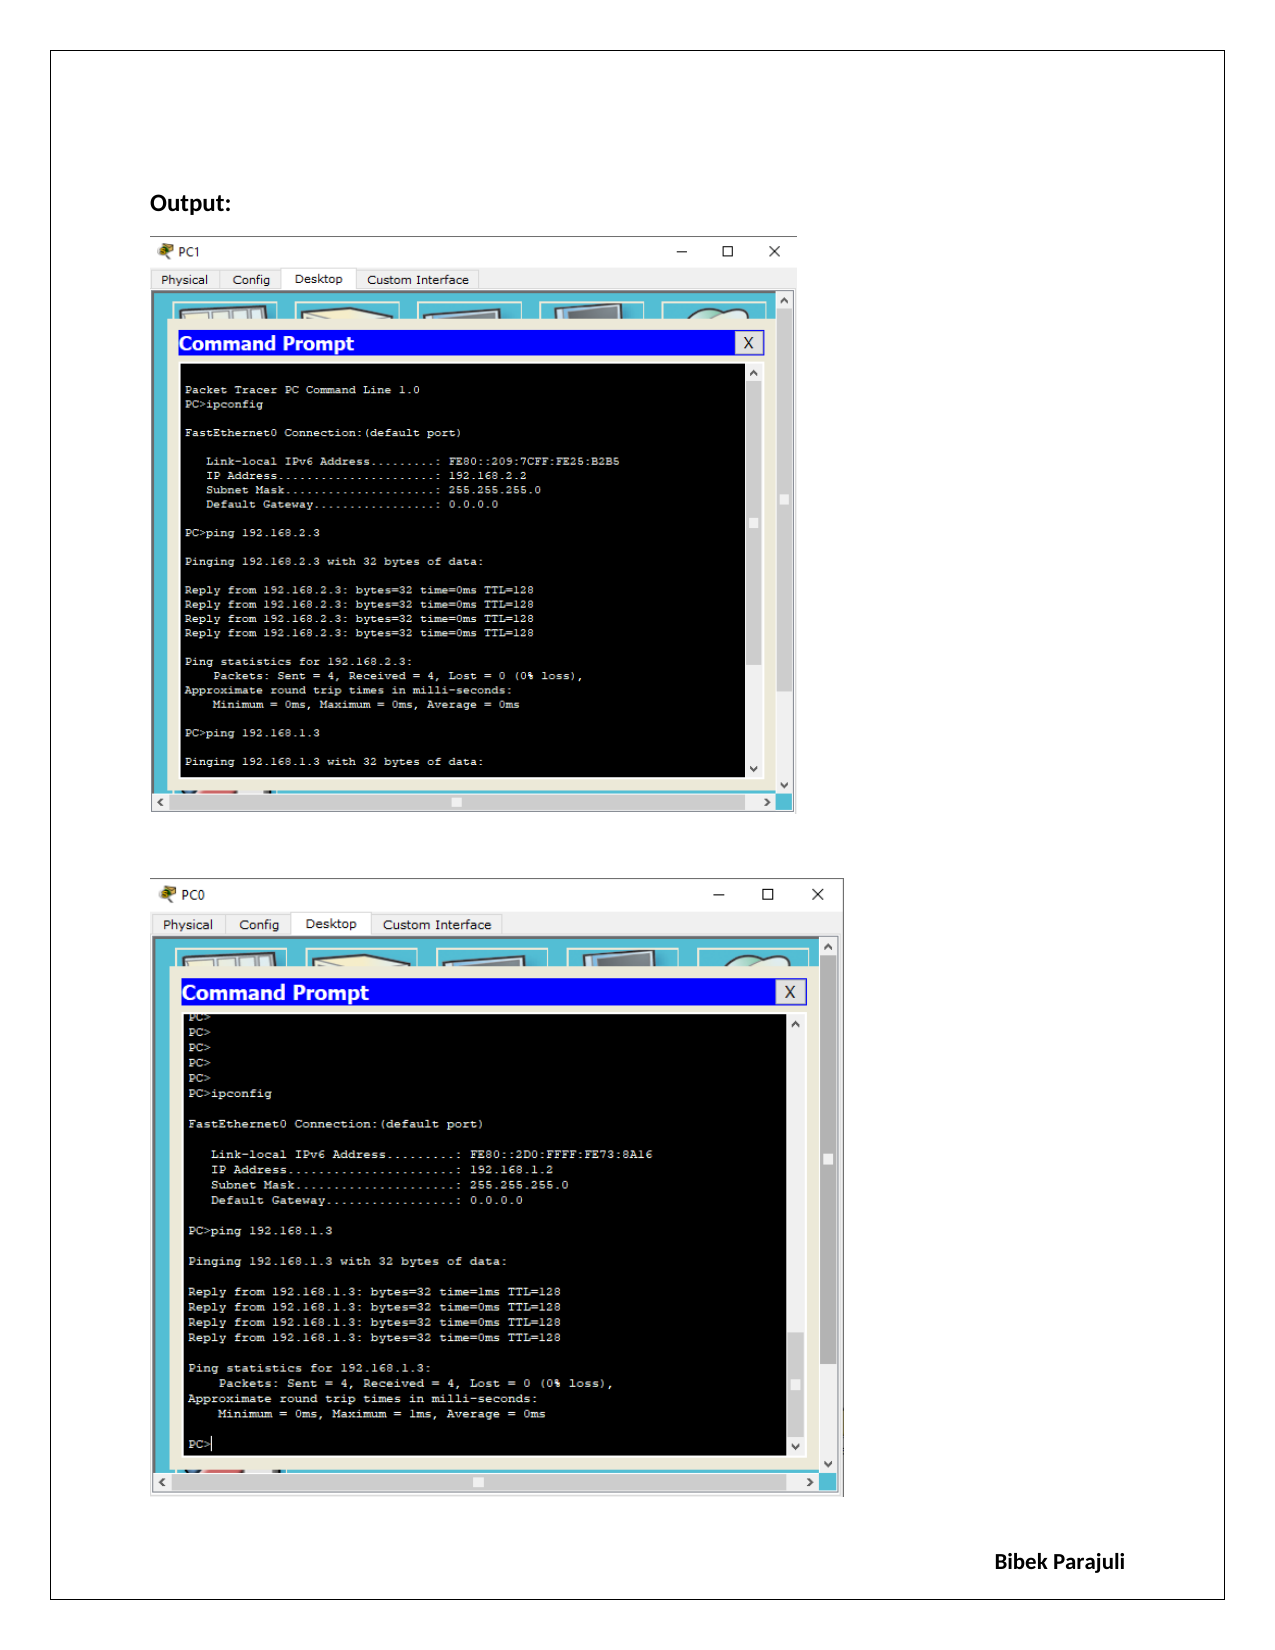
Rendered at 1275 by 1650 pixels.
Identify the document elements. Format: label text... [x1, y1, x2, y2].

picture [150, 236, 797, 814]
picture [150, 878, 844, 1497]
text Output: [150, 187, 1125, 218]
